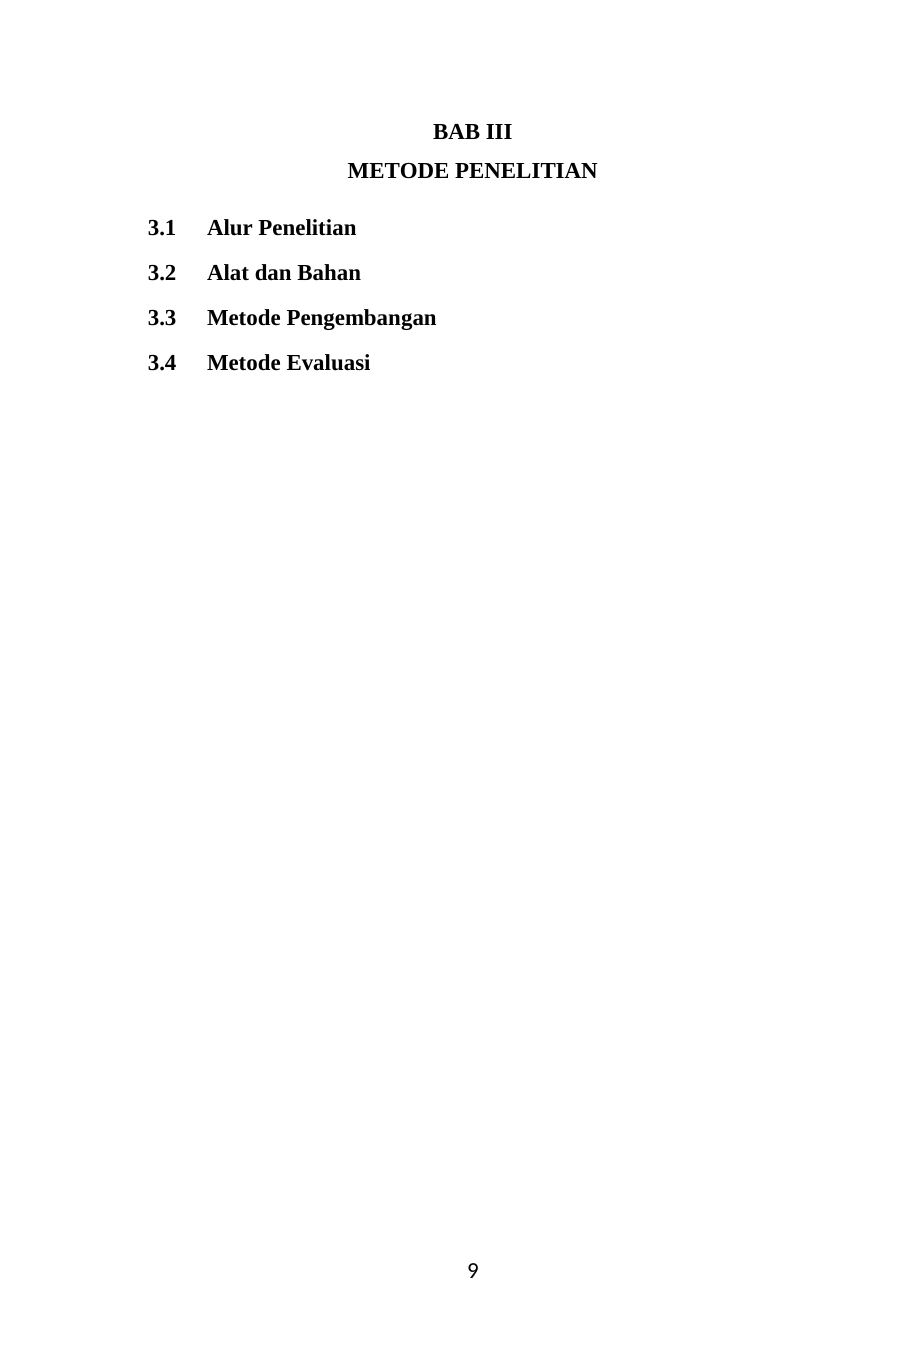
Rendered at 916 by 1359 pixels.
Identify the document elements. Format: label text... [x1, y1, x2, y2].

subtitle Alat dan Bahan [148, 259, 797, 285]
subtitle Alur Penelitian [148, 214, 797, 240]
subtitle Metode Evaluasi [148, 349, 797, 375]
subtitle Metode Pengembangan [148, 304, 797, 330]
subtitle BAB III METODE PENELITIAN [148, 118, 797, 184]
